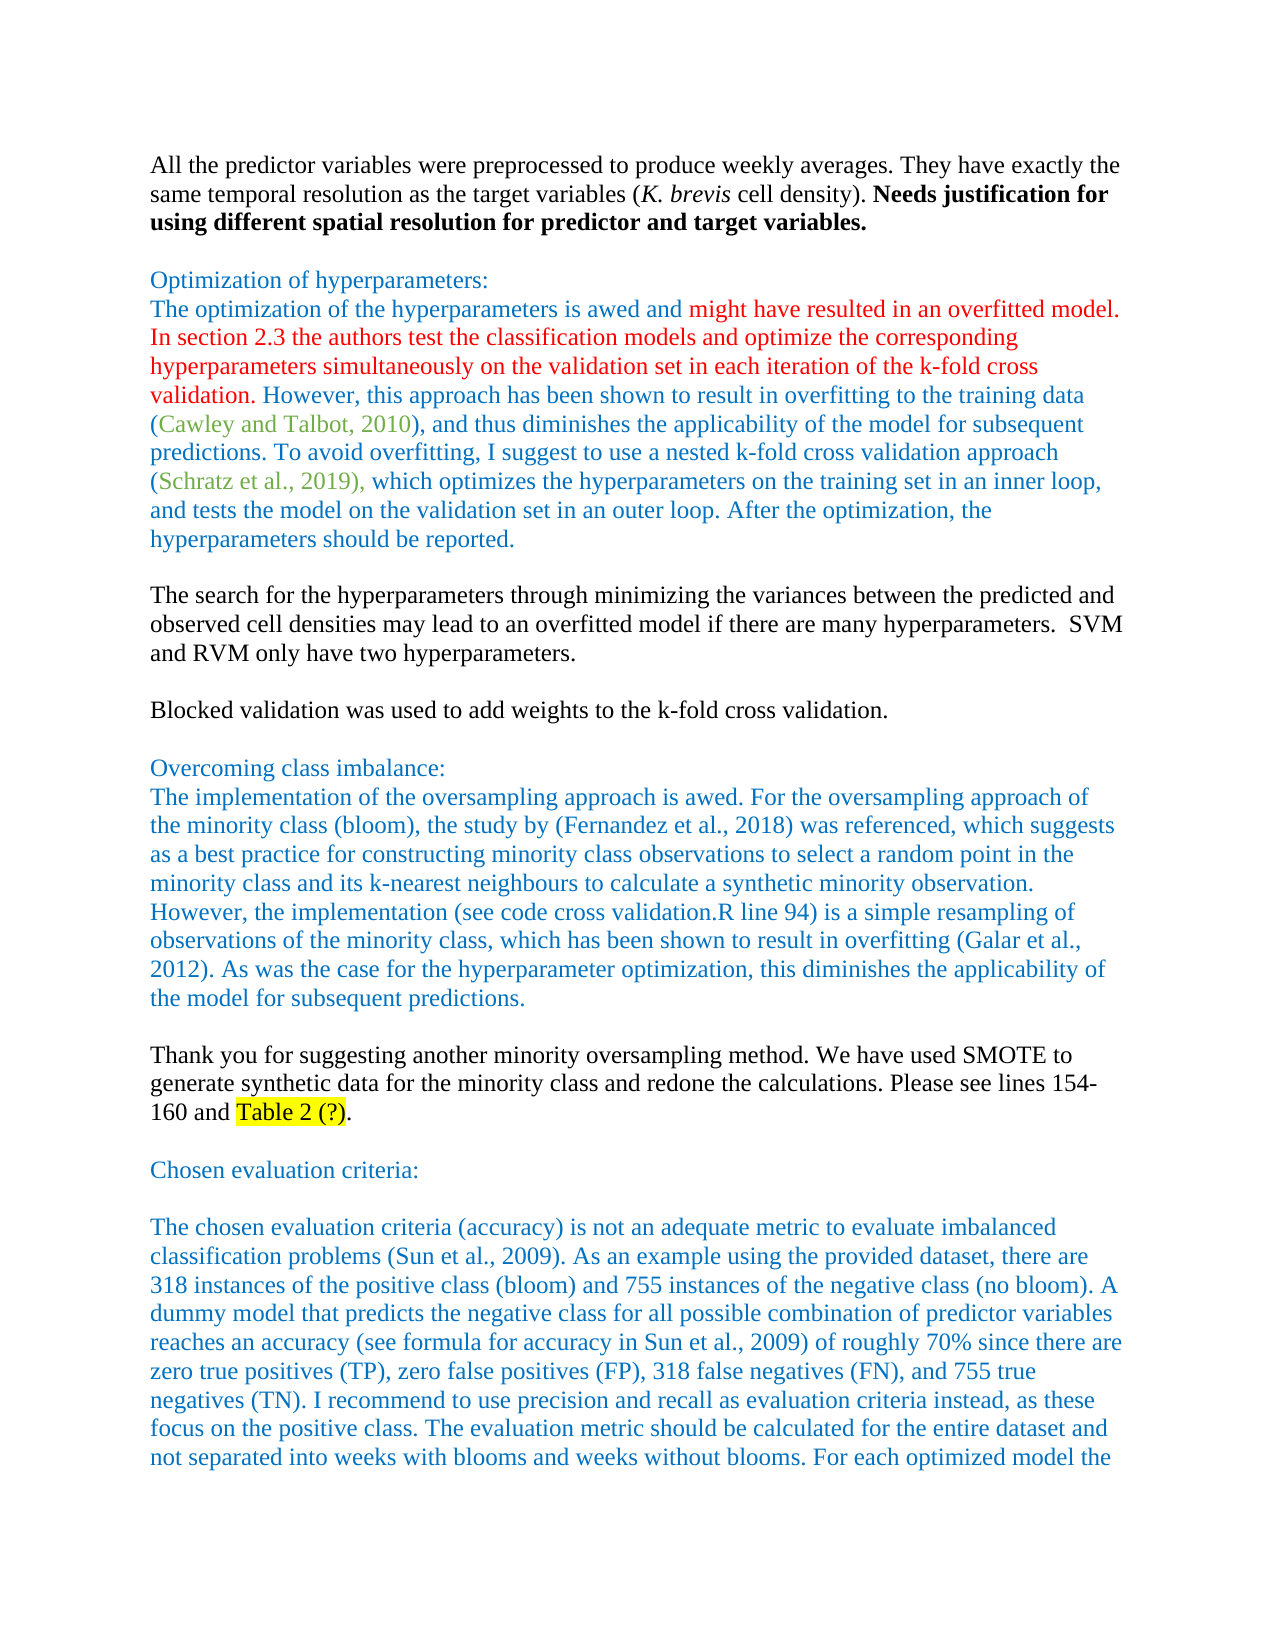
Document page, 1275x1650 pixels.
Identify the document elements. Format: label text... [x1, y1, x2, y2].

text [150, 1183, 1125, 1471]
text All the predictor variables were preprocessed to produce weekly averages. They have exactly the same temporal resolution as the target variables (K. brevis cell density). Needs justification for using different spatial resolution for predictor and target variables. [150, 150, 1125, 236]
text Optimization of hyperparameters: The optimization of the hyperparameters is awed and might have resulted in an overfitted model. In section 2.3 the authors test the classification models and optimize the corresponding hyperparameters simultaneously on the validation set in each iteration of the k-fold cross validation. However, this approach has been shown to result in overfitting to the training data (Cawley and Talbot, 2010), and thus diminishes the applicability of the model for subsequent predictions. To avoid overfitting, I suggest to use a nested k-fold cross validation approach (Schratz et al., 2019), which optimizes the hyperparameters on the training set in an inner loop, and tests the model on the validation set in an outer loop. After the optimization, the hyperparameters should be reported. [150, 236, 1125, 581]
text Overcoming class imbalance: The implementation of the oversampling approach is awed. For the oversampling approach of the minority class (bloom), the study by (Fernandez et al., 2018) was referenced, which suggests as a best practice for constructing minority class observations to select a random point in the minority class and its k-nearest neighbours to calculate a synthetic minority observation. However, the implementation (see code cross validation.R line 94) is a simple resampling of observations of the minority class, which has been shown to result in overfitting (Galar et al., 2012). As was the case for the hyperparameter optimization, this diminishes the applicability of the model for subsequent predictions. [150, 724, 1125, 1040]
text Blocked validation was used to add weights to the k-fold cross validation. [150, 696, 1125, 724]
text The search for the hyperparameters through minimizing the variances between the predicted and observed cell densities may lead to an overfitted model if there are many hyperparameters. SVM and RVM only have two hyperparameters. [150, 581, 1125, 667]
text Chosen evaluation criteria: [150, 1126, 1125, 1183]
text Thank you for suggesting another minority oversampling method. We have used SMOTE to generate synthetic data for the minority class and redone the calculations. Please see lines 154-160 and Table 2 (?). [150, 1040, 1125, 1126]
